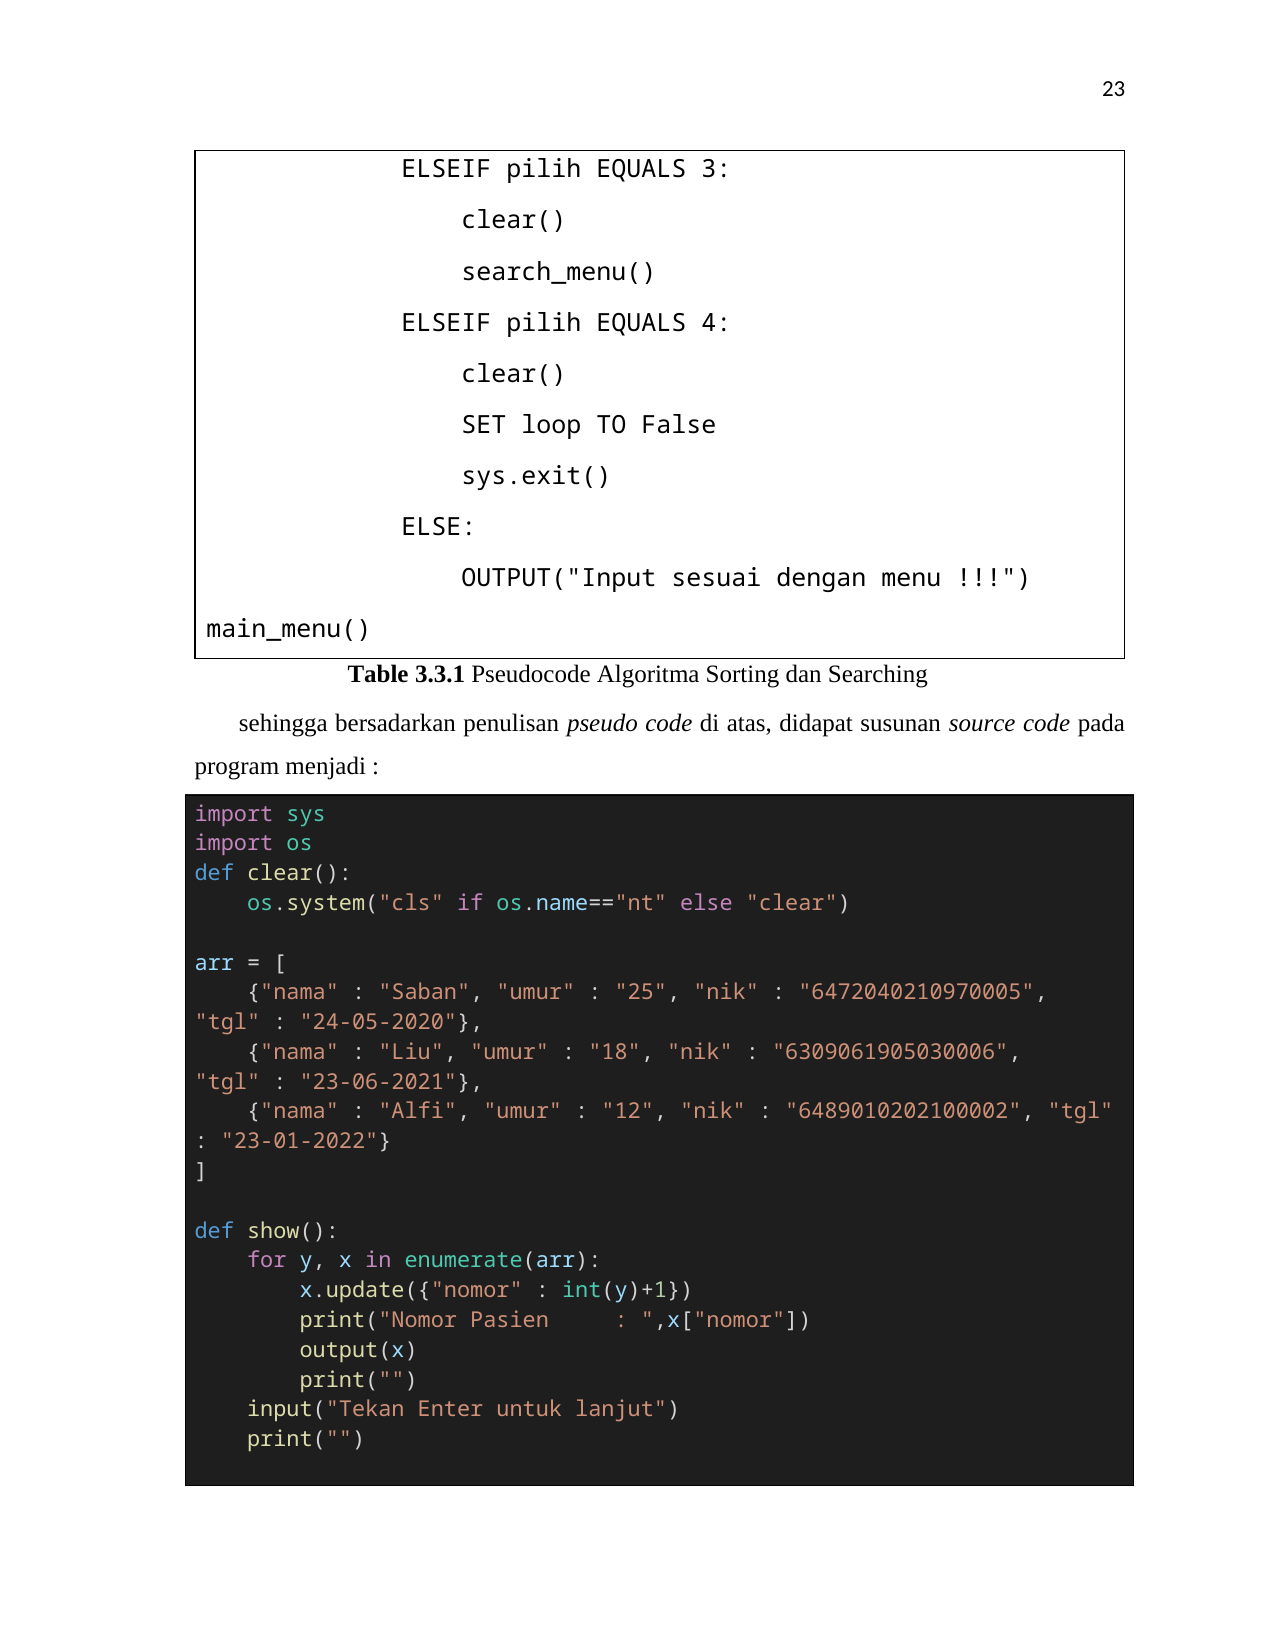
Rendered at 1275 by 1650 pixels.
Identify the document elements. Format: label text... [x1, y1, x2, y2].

text os.system("cls" if os.name=="nt" else "clear") [186, 884, 1133, 914]
text arr = [ [186, 943, 1133, 973]
text import os [186, 824, 1133, 854]
text print("") [186, 1361, 1133, 1390]
text x.update({"nomor" : int(y)+1}) [186, 1271, 1133, 1301]
text print("") [186, 1420, 1133, 1450]
text def clear(): [186, 854, 1133, 884]
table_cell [196, 151, 1124, 658]
text output(x) [186, 1331, 1133, 1361]
text def show(): [186, 1212, 1133, 1241]
text import sys [186, 796, 1133, 824]
text {"nama" : "Liu", "umur" : "18", "nik" : "6309061905030006", "tgl" : "23-06-2021"}, [186, 1033, 1133, 1092]
text Table 3.3.1 Pseudocode Algoritma Sorting dan Searching [150, 659, 1125, 687]
text {"nama" : "Saban", "umur" : "25", "nik" : "6472040210970005", "tgl" : "24-05-2020"}, [186, 973, 1133, 1033]
text ] [186, 1152, 1133, 1182]
text for y, x in enumerate(arr): [186, 1241, 1133, 1271]
list sehingga bersadarkan penulisan pseudo code di atas, didapat susunan source code pada program menjadi : [194, 708, 1125, 780]
text input("Tekan Enter untuk lanjut") [186, 1390, 1133, 1420]
text print("Nomor Pasien : ",x["nomor"]) [186, 1301, 1133, 1331]
text {"nama" : "Alfi", "umur" : "12", "nik" : "6489010202100002", "tgl" : "23-01-2022"} [186, 1092, 1133, 1152]
